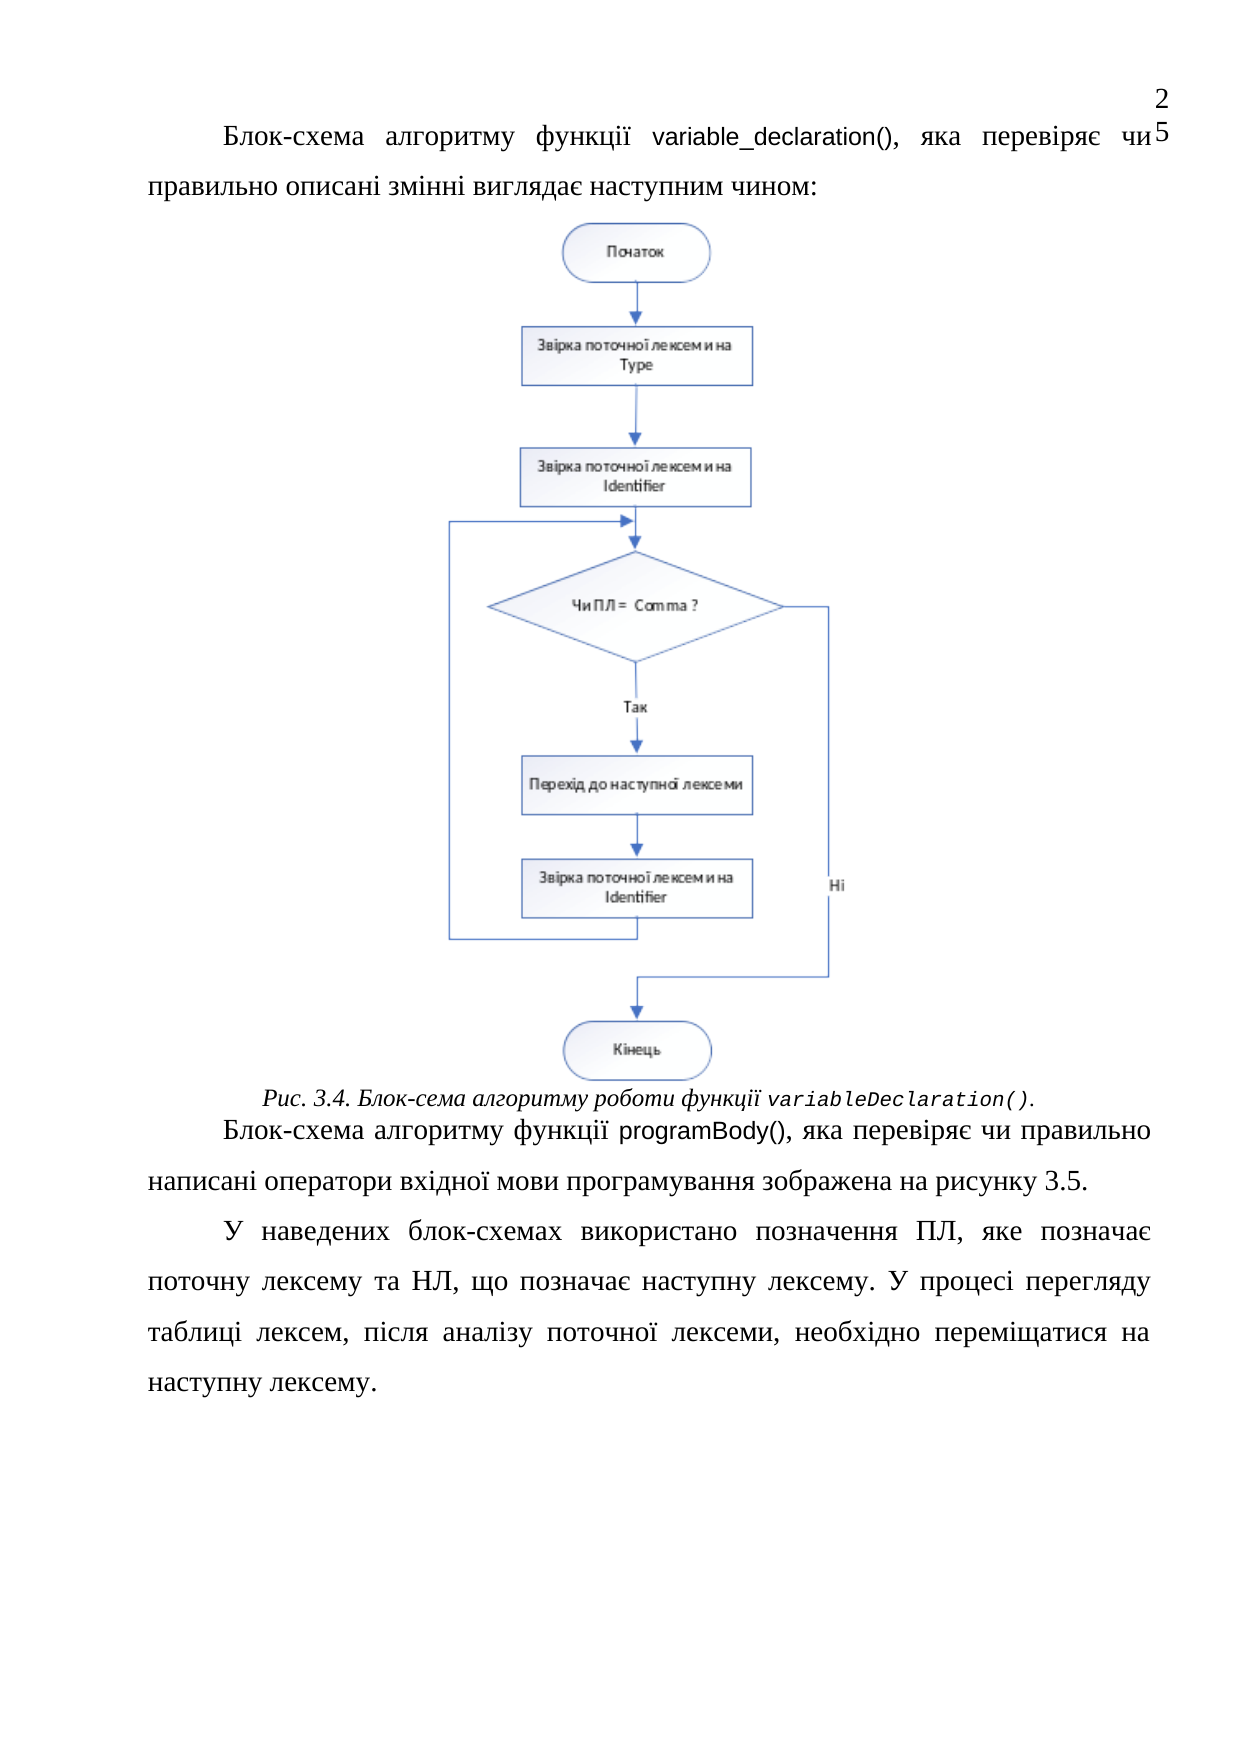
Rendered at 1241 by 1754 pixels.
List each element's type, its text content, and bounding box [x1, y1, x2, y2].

text Рис. 3.4. Блок-сема алгоритму роботи функції variableDeclaration(). [148, 1083, 1152, 1112]
text Блок-схема алгоритму функції programBody(), яка перевіряє чи правильно написані оператори вхідної мови програмування зображена на рисунку 3.5. [148, 1112, 1152, 1196]
text Блок-схема алгоритму функції variable_declaration(), яка перевіряє чи правильно описані змінні виглядає наступним чином: [148, 118, 1152, 202]
text У наведених блок-схемах використано позначення ПЛ, яке позначає поточну лексему та НЛ, що позначає наступну лексему. У процесі перегляду таблиці лексем, після аналізу поточної лексеми, необхідно переміщатися на наступну лексему. [148, 1213, 1152, 1398]
